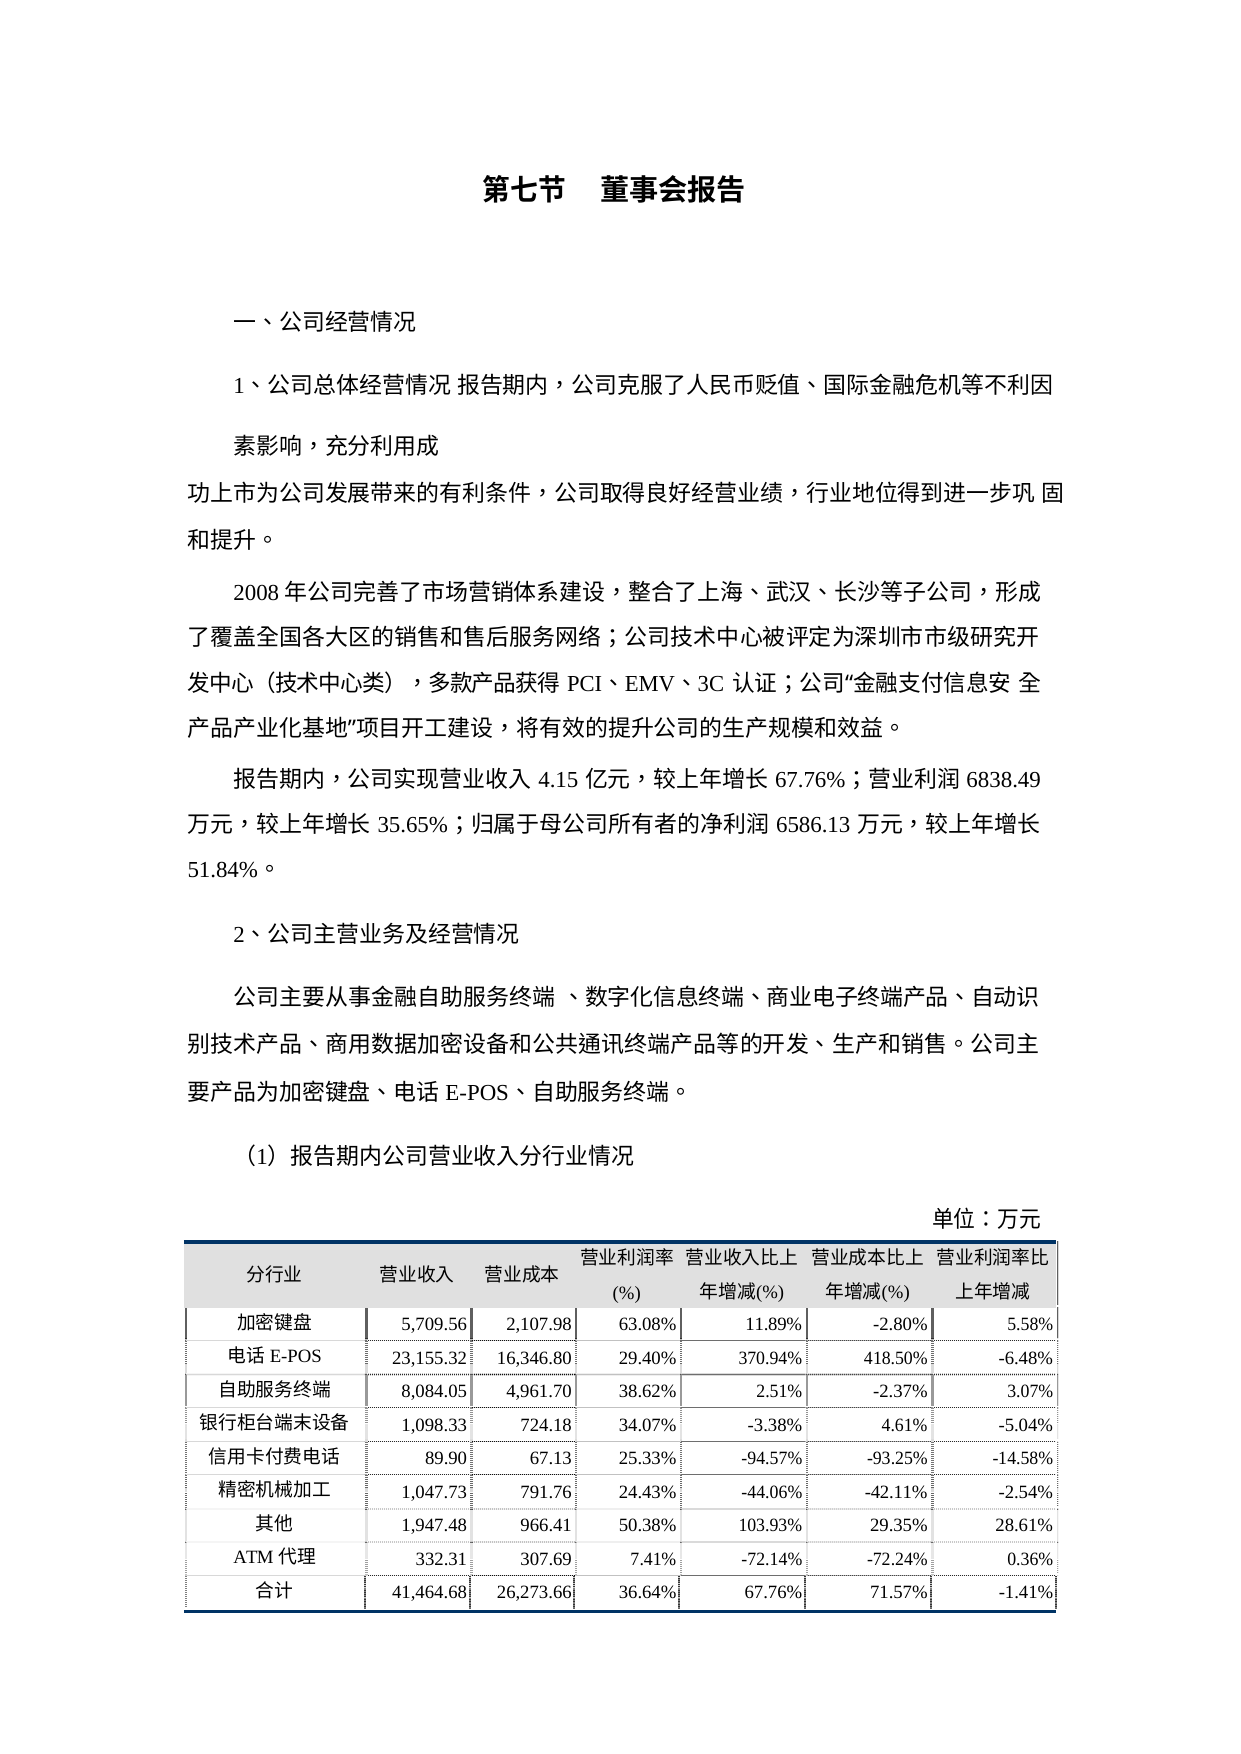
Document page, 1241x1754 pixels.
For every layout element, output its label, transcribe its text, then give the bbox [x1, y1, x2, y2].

table_header 营业利润率比 上年增减 [932, 1244, 1056, 1308]
table_cell 2,107.98 [475, 1308, 575, 1341]
table_cell ATM 代理 [184, 1543, 364, 1576]
table_cell 103.93% [681, 1509, 806, 1542]
table_cell 1,947.48 [364, 1509, 475, 1542]
table_cell 5.58% [932, 1308, 1056, 1341]
table_header 营业成本比上 年增减(%) [806, 1244, 932, 1308]
table_cell 63.08% [575, 1308, 681, 1341]
table_cell 0.36% [932, 1543, 1056, 1576]
table_cell 其他 [184, 1509, 364, 1542]
table_cell 791.76 [475, 1475, 575, 1509]
table_cell 307.69 [475, 1543, 575, 1576]
table_cell 11.89% [681, 1308, 806, 1341]
text 公司主要从事金融自助服务终端 、数字化信息终端、商业电子终端产品、自动识 别技术产品、商用数据加密设备和公共通讯终端产品等的开发、生产和销售。公司主 要产品为加密键盘、电话 E-POS、自助服务终端。 [187, 981, 1041, 1107]
text 2、公司主营业务及经营情况 [233, 918, 1069, 949]
table_cell -3.38% [681, 1408, 806, 1442]
table_cell 信用卡付费电话 [184, 1442, 364, 1475]
text 单位：万元 [171, 1203, 1041, 1234]
text 一、公司经营情况 [233, 305, 1069, 337]
table_cell 34.07% [575, 1408, 681, 1442]
table_cell -44.06% [681, 1475, 806, 1509]
table_cell 25.33% [575, 1442, 681, 1475]
table_header 营业收入比上 年增减(%) [681, 1244, 806, 1308]
table_cell -2.54% [932, 1475, 1056, 1509]
table_cell 67.13 [475, 1442, 575, 1475]
table_cell 16,346.80 [475, 1341, 575, 1375]
table_cell 4,961.70 [475, 1375, 575, 1408]
table_cell 自助服务终端 [184, 1375, 364, 1408]
table_cell 332.31 [364, 1543, 475, 1576]
table_header 分行业 [184, 1244, 364, 1308]
table_cell 50.38% [575, 1509, 681, 1542]
table_cell 电话 E-POS [184, 1341, 364, 1375]
table_cell -2.80% [806, 1308, 932, 1341]
table_cell -94.57% [681, 1442, 806, 1475]
table_cell 418.50% [806, 1341, 932, 1375]
text 功上市为公司发展带来的有利条件，公司取得良好经营业绩，行业地位得到进一步巩 固和提升。 [187, 477, 1069, 555]
table_cell -72.14% [681, 1543, 806, 1576]
table_cell -5.04% [932, 1408, 1056, 1442]
text 2008 年公司完善了市场营销体系建设，整合了上海、武汉、长沙等子公司，形成 了覆盖全国各大区的销售和售后服务网络；公司技术中心被评定为深圳市市级研究开 发中心（技术中心类），多款产品获得 PCI、EMV、3C 认证；公司“金融支付信息安 全产品产业化基地”项目开工建设，将有效的提升公司的生产规模和效益。 [187, 575, 1041, 743]
table_cell -2.37% [806, 1375, 932, 1408]
table_cell 26,273.66 [475, 1576, 575, 1610]
table_cell 38.62% [575, 1375, 681, 1408]
table_cell 29.35% [806, 1509, 932, 1542]
text 1、公司总体经营情况 报告期内，公司克服了人民币贬值、国际金融危机等不利因素影响，充分利用成 [233, 340, 1069, 461]
text （1）报告期内公司营业收入分行业情况 [233, 1140, 1069, 1171]
table_cell 银行柜台端末设备 [184, 1408, 364, 1442]
table_cell -93.25% [806, 1442, 932, 1475]
table_header 营业成本 [475, 1244, 575, 1308]
table_cell 724.18 [475, 1408, 575, 1442]
picture [182, 1239, 1059, 1611]
table_cell -42.11% [806, 1475, 932, 1509]
subtitle 第七节 董事会报告 [171, 169, 1057, 208]
table_cell 67.76% [681, 1576, 806, 1610]
table_cell 41,464.68 [364, 1576, 475, 1610]
table_cell 370.94% [681, 1341, 806, 1375]
table_cell -6.48% [932, 1341, 1056, 1375]
table_cell 1,047.73 [364, 1475, 475, 1509]
text 报告期内，公司实现营业收入 4.15 亿元，较上年增长 67.76%；营业利润 6838.49 万元，较上年增长 35.65%；归属于母公司所有者的净利润 6586.13 万元，较上年增长 51.84%。 [187, 763, 1041, 885]
table_header 营业利润率 (%) [575, 1244, 681, 1308]
table_cell 1,098.33 [364, 1408, 475, 1442]
table_cell -14.58% [932, 1442, 1056, 1475]
table_cell 5,709.56 [364, 1308, 475, 1341]
table_cell 3.07% [932, 1375, 1056, 1408]
table_cell 29.40% [575, 1341, 681, 1375]
table_cell 8,084.05 [364, 1375, 475, 1408]
table_cell 89.90 [364, 1442, 475, 1475]
table_cell 71.57% [806, 1576, 932, 1610]
table_cell -1.41% [932, 1576, 1056, 1610]
table_cell 36.64% [575, 1576, 681, 1610]
table_cell 7.41% [575, 1543, 681, 1576]
table_cell 加密键盘 [184, 1308, 364, 1341]
table_cell 966.41 [475, 1509, 575, 1542]
table_cell 4.61% [806, 1408, 932, 1442]
table_cell 28.61% [932, 1509, 1056, 1542]
table_header 营业收入 [364, 1244, 475, 1308]
table_cell 精密机械加工 [184, 1475, 364, 1509]
table_cell 24.43% [575, 1475, 681, 1509]
table_cell 23,155.32 [364, 1341, 475, 1375]
table_cell -72.24% [806, 1543, 932, 1576]
table_cell 合计 [184, 1576, 364, 1610]
table_cell 2.51% [681, 1375, 806, 1408]
